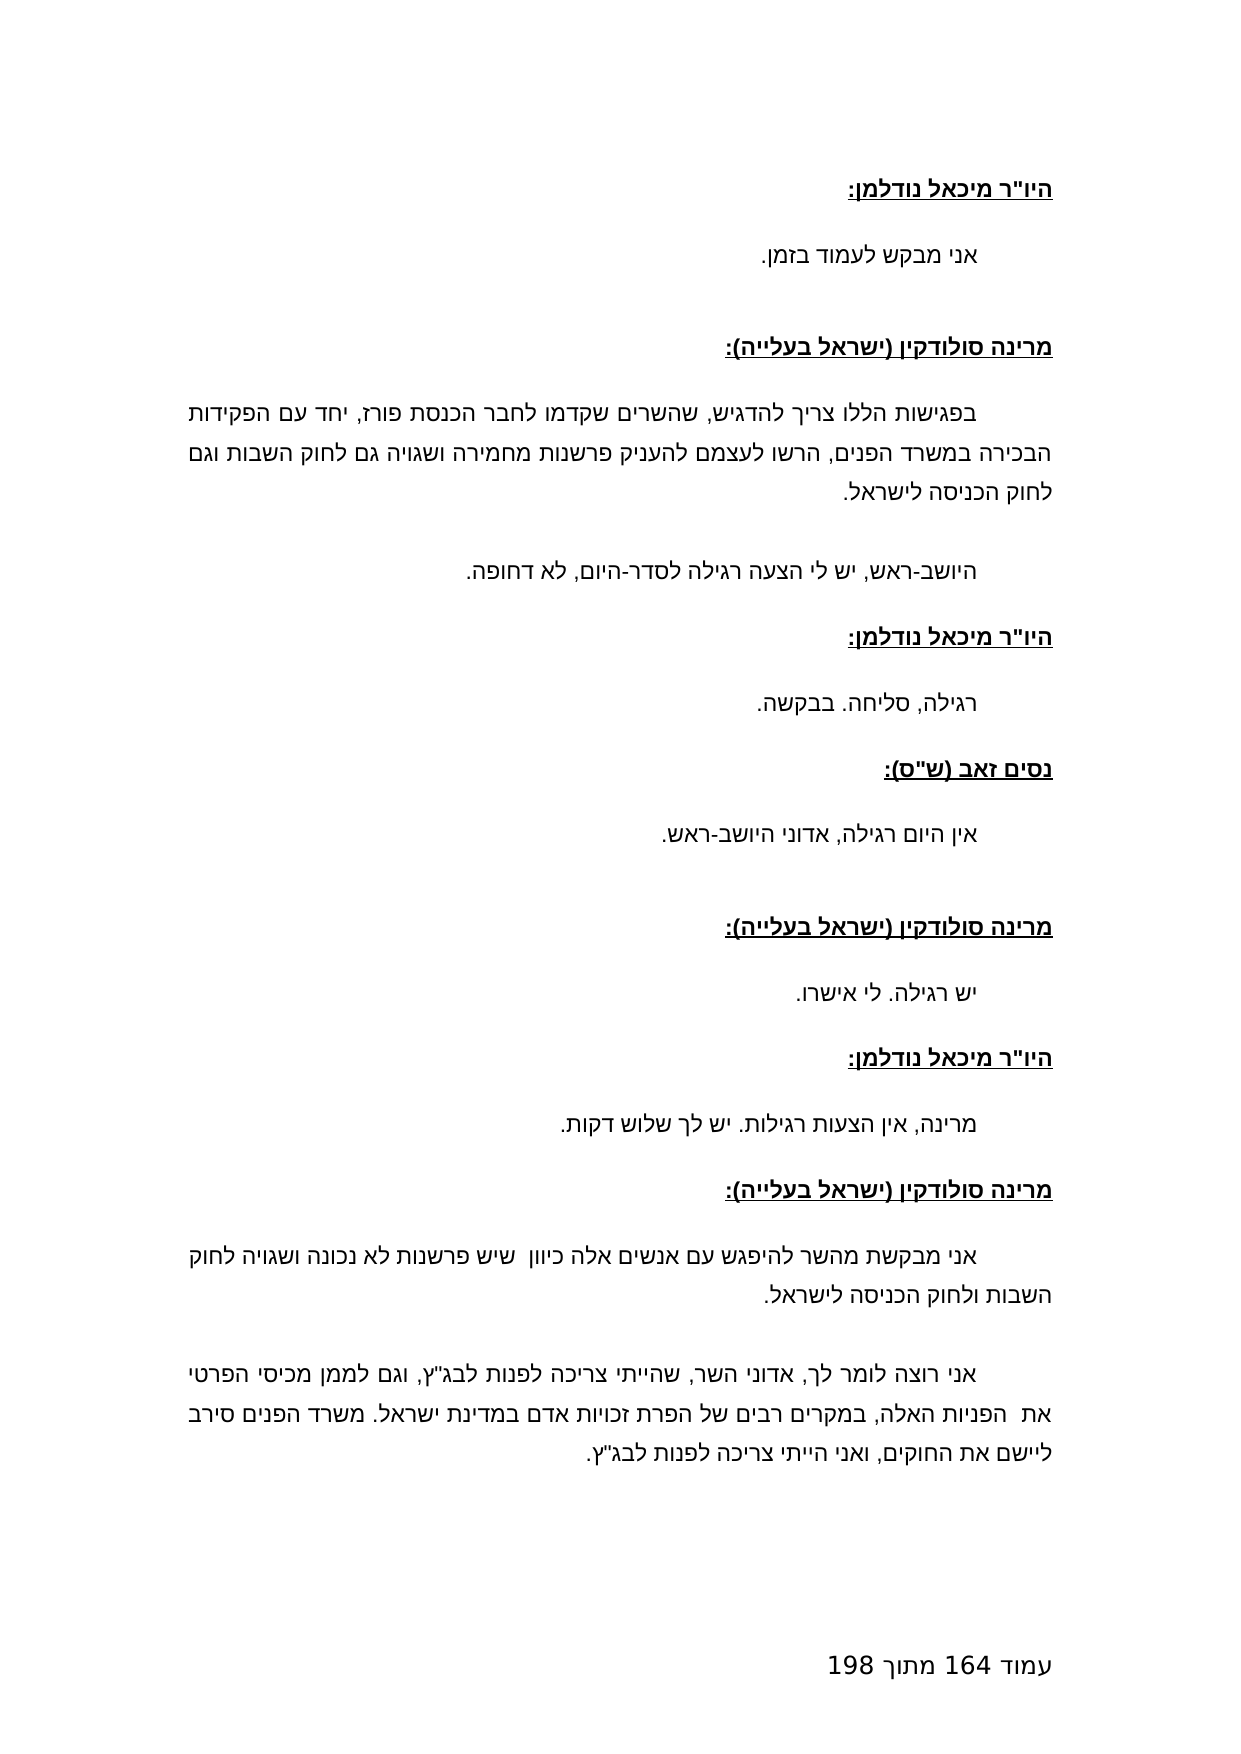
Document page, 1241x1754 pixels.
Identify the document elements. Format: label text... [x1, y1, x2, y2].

text מרינה, אין הצעות רגילות. יש לך שלוש דקות. [187, 1111, 1053, 1137]
text נסים זאב (ש"ס): [187, 729, 1053, 782]
text היו"ר מיכאל נודלמן: [187, 598, 1053, 650]
text רגילה, סליחה. בבקשה. [187, 690, 1053, 716]
text אין היום רגילה, אדוני היושב-ראש. [187, 821, 1053, 848]
text מרינה סולודקין (ישראל בעלייה): [187, 887, 1053, 940]
text היו"ר מיכאל נודלמן: [187, 1019, 1053, 1072]
text אני מבקשת מהשר להיפגש עם אנשים אלה כיוון שיש פרשנות לא נכונה ושגויה לחוק השבות ולחוק הכניסה לישראל. [187, 1243, 1053, 1309]
text היושב-ראש, יש לי הצעה רגילה לסדר-היום, לא דחופה. [187, 558, 1053, 584]
text בפגישות הללו צריך להדגיש, שהשרים שקדמו לחבר הכנסת פורז, יחד עם הפקידות הבכירה במשרד הפנים, הרשו לעצמם להעניק פרשנות מחמירה ושגויה גם לחוק השבות וגם לחוק הכניסה לישראל. [187, 400, 1053, 506]
text אני מבקש לעמוד בזמן. [187, 242, 1053, 268]
text מרינה סולודקין (ישראל בעלייה): [187, 308, 1053, 361]
text מרינה סולודקין (ישראל בעלייה): [187, 1151, 1053, 1203]
text היו"ר מיכאל נודלמן: [187, 150, 1053, 203]
text יש רגילה. לי אישרו. [187, 979, 1053, 1006]
text אני רוצה לומר לך, אדוני השר, שהייתי צריכה לפנות לבג"ץ, וגם לממן מכיסי הפרטי את הפניות האלה, במקרים רבים של הפרת זכויות אדם במדינת ישראל. משרד הפנים סירב ליישם את החוקים, ואני הייתי צריכה לפנות לבג"ץ. [187, 1361, 1053, 1467]
